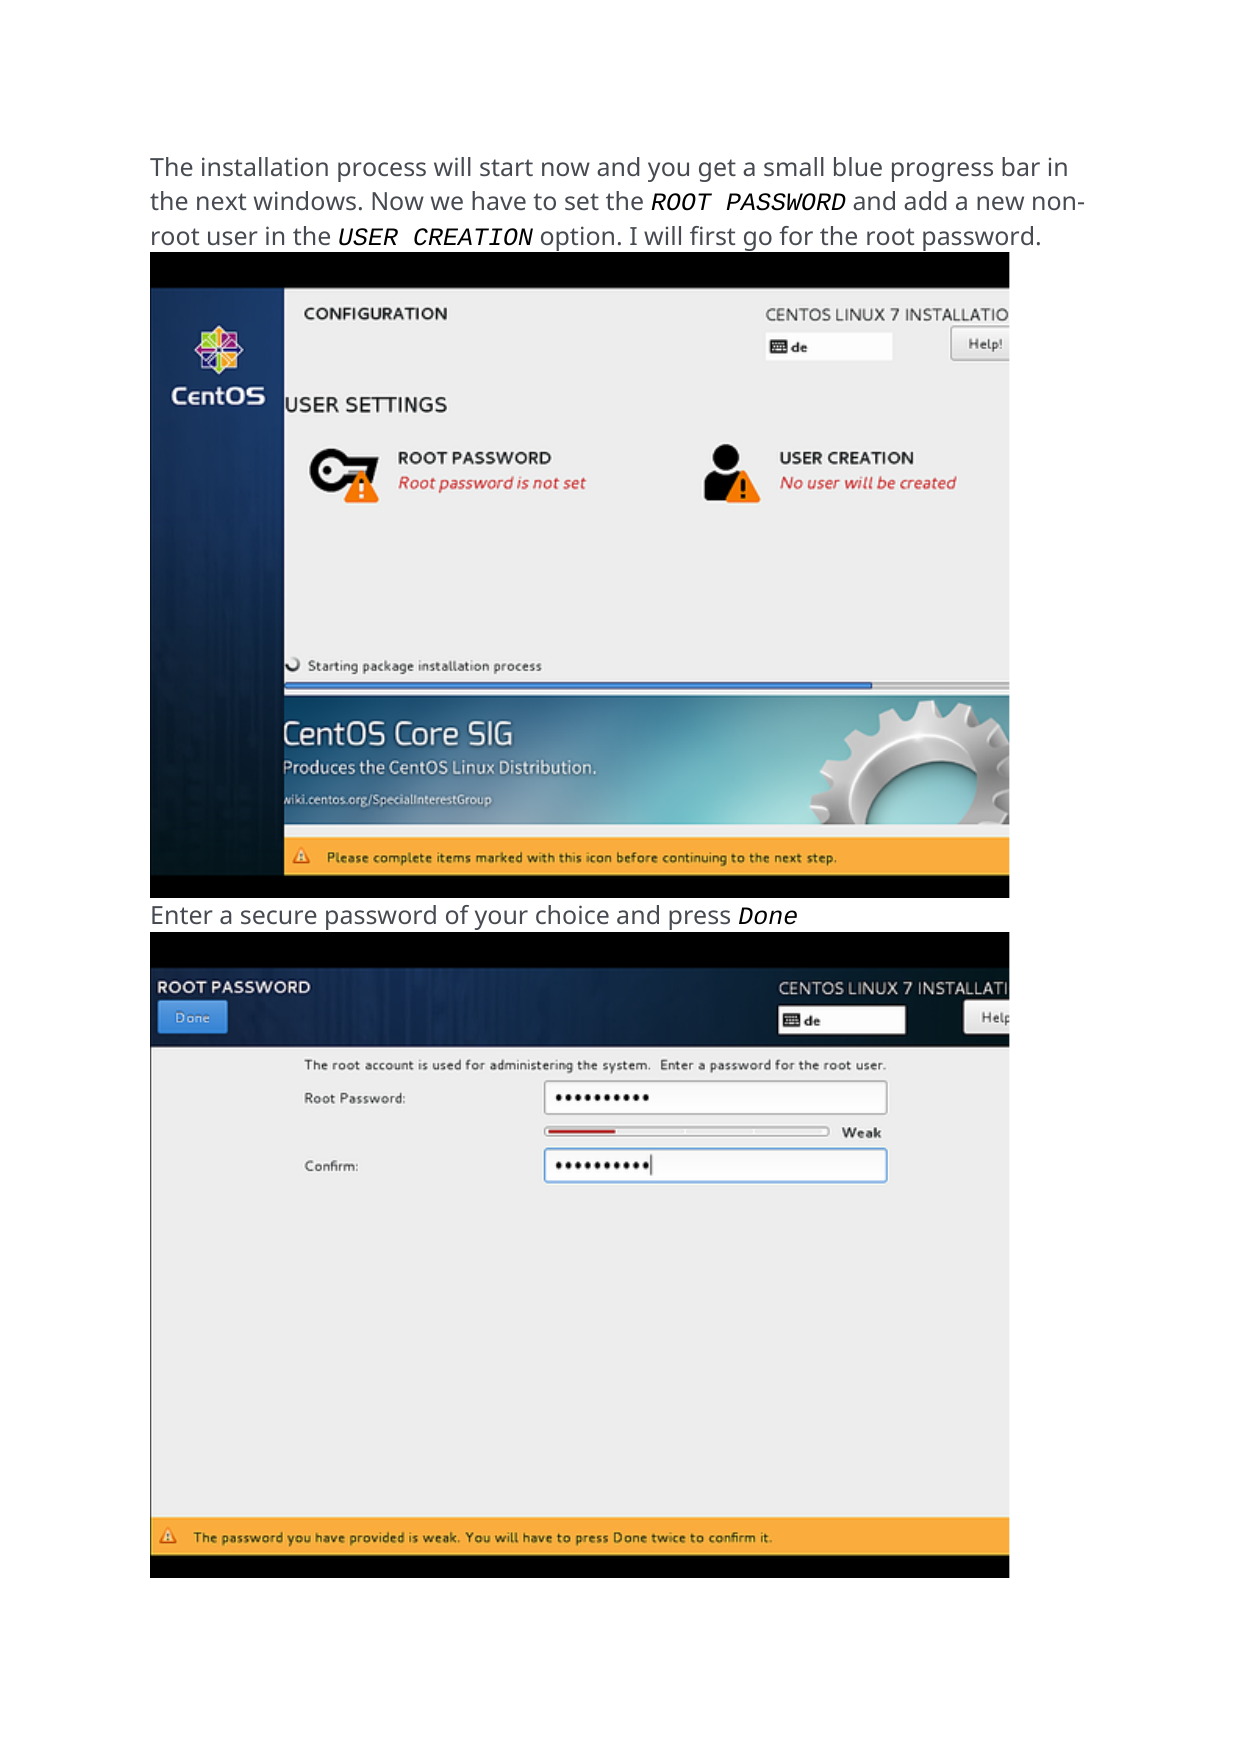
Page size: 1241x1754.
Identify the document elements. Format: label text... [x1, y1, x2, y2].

text The installation process will start now and you get a small blue progress bar in the next windows. Now we have to set the ROOT PASSWORD and add a new non-root user in the USER CREATION option. I will first go for the root password. [150, 150, 1090, 253]
text Enter a secure password of your choice and press Done [150, 898, 1090, 932]
picture [150, 252, 1010, 898]
picture [150, 932, 1010, 1578]
